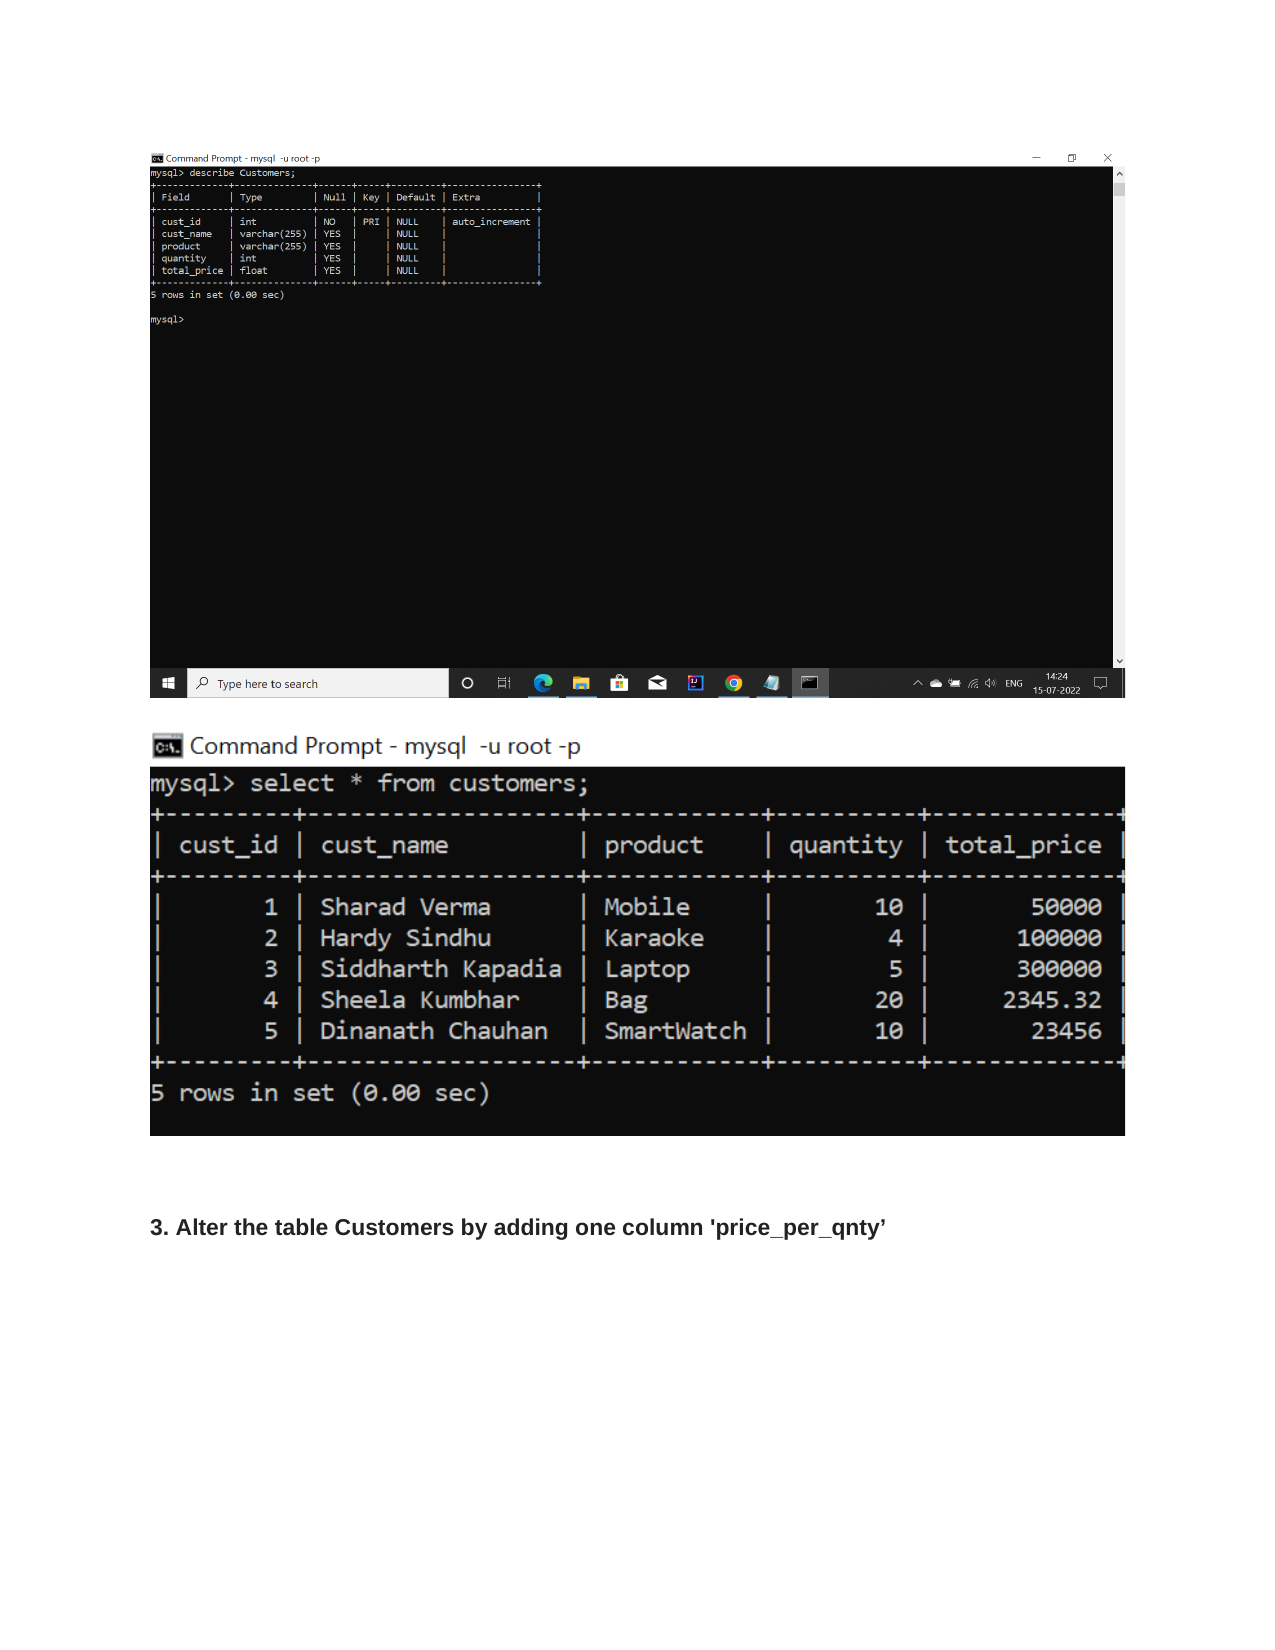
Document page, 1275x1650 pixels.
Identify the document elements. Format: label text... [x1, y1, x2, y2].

picture [150, 150, 1125, 698]
picture [150, 723, 1125, 1136]
text 3. Alter the table Customers by adding one column 'price_per_qnty’ [150, 1214, 1125, 1240]
